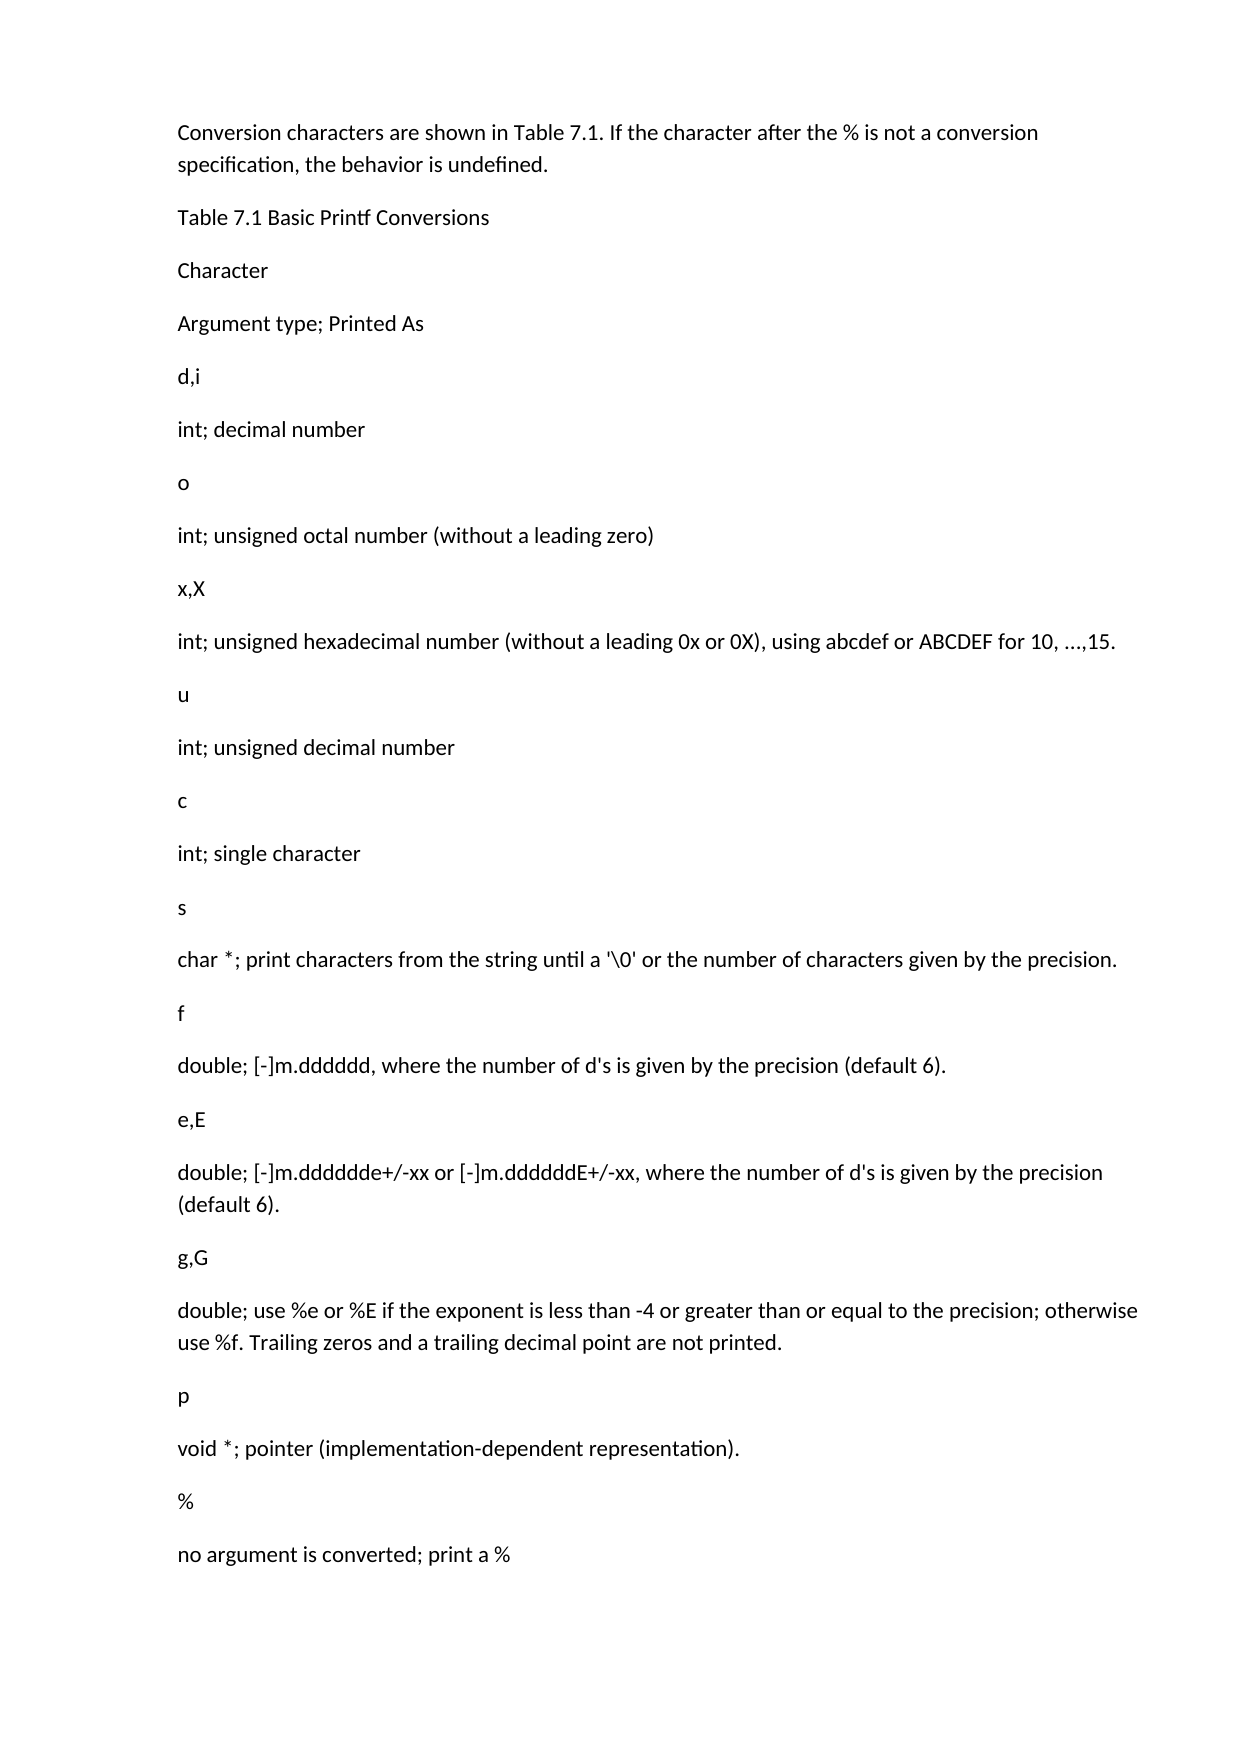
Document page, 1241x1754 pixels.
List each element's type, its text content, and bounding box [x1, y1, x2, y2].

text c [177, 787, 1152, 814]
text e,E [177, 1105, 1152, 1133]
text int; decimal number [177, 415, 1152, 443]
text double; use %e or %E if the exponent is less than -4 or greater than or equal to the precision; otherwise use %f. Trailing zeros and a trailing decimal point are not printed. [177, 1296, 1152, 1356]
text int; unsigned octal number (without a leading zero) [177, 521, 1152, 549]
text Table 7.1 Basic Printf Conversions [177, 203, 1152, 231]
text double; [-]m.dddddd, where the number of d's is given by the precision (default 6). [177, 1052, 1152, 1080]
text Character [177, 256, 1152, 284]
text int; unsigned decimal number [177, 733, 1152, 762]
text no argument is converted; print a % [177, 1540, 1152, 1568]
text % [177, 1487, 1152, 1515]
text o [177, 468, 1152, 496]
text x,X [177, 574, 1152, 602]
text void *; pointer (implementation-dependent representation). [177, 1434, 1152, 1462]
text Conversion characters are shown in Table 7.1. If the character after the % is not a conversion specification, the behavior is undefined. [177, 118, 1152, 178]
text int; single character [177, 839, 1152, 868]
text f [177, 999, 1152, 1027]
text d,i [177, 362, 1152, 390]
text g,G [177, 1243, 1152, 1271]
text double; [-]m.dddddde+/-xx or [-]m.ddddddE+/-xx, where the number of d's is given by the precision (default 6). [177, 1158, 1152, 1218]
text int; unsigned hexadecimal number (without a leading 0x or 0X), using abcdef or ABCDEF for 10, ...,15. [177, 627, 1152, 656]
text p [177, 1381, 1152, 1409]
text s [177, 893, 1152, 921]
text char *; print characters from the string until a '\0' or the number of characters given by the precision. [177, 946, 1152, 974]
text Argument type; Printed As [177, 309, 1152, 337]
text u [177, 681, 1152, 708]
